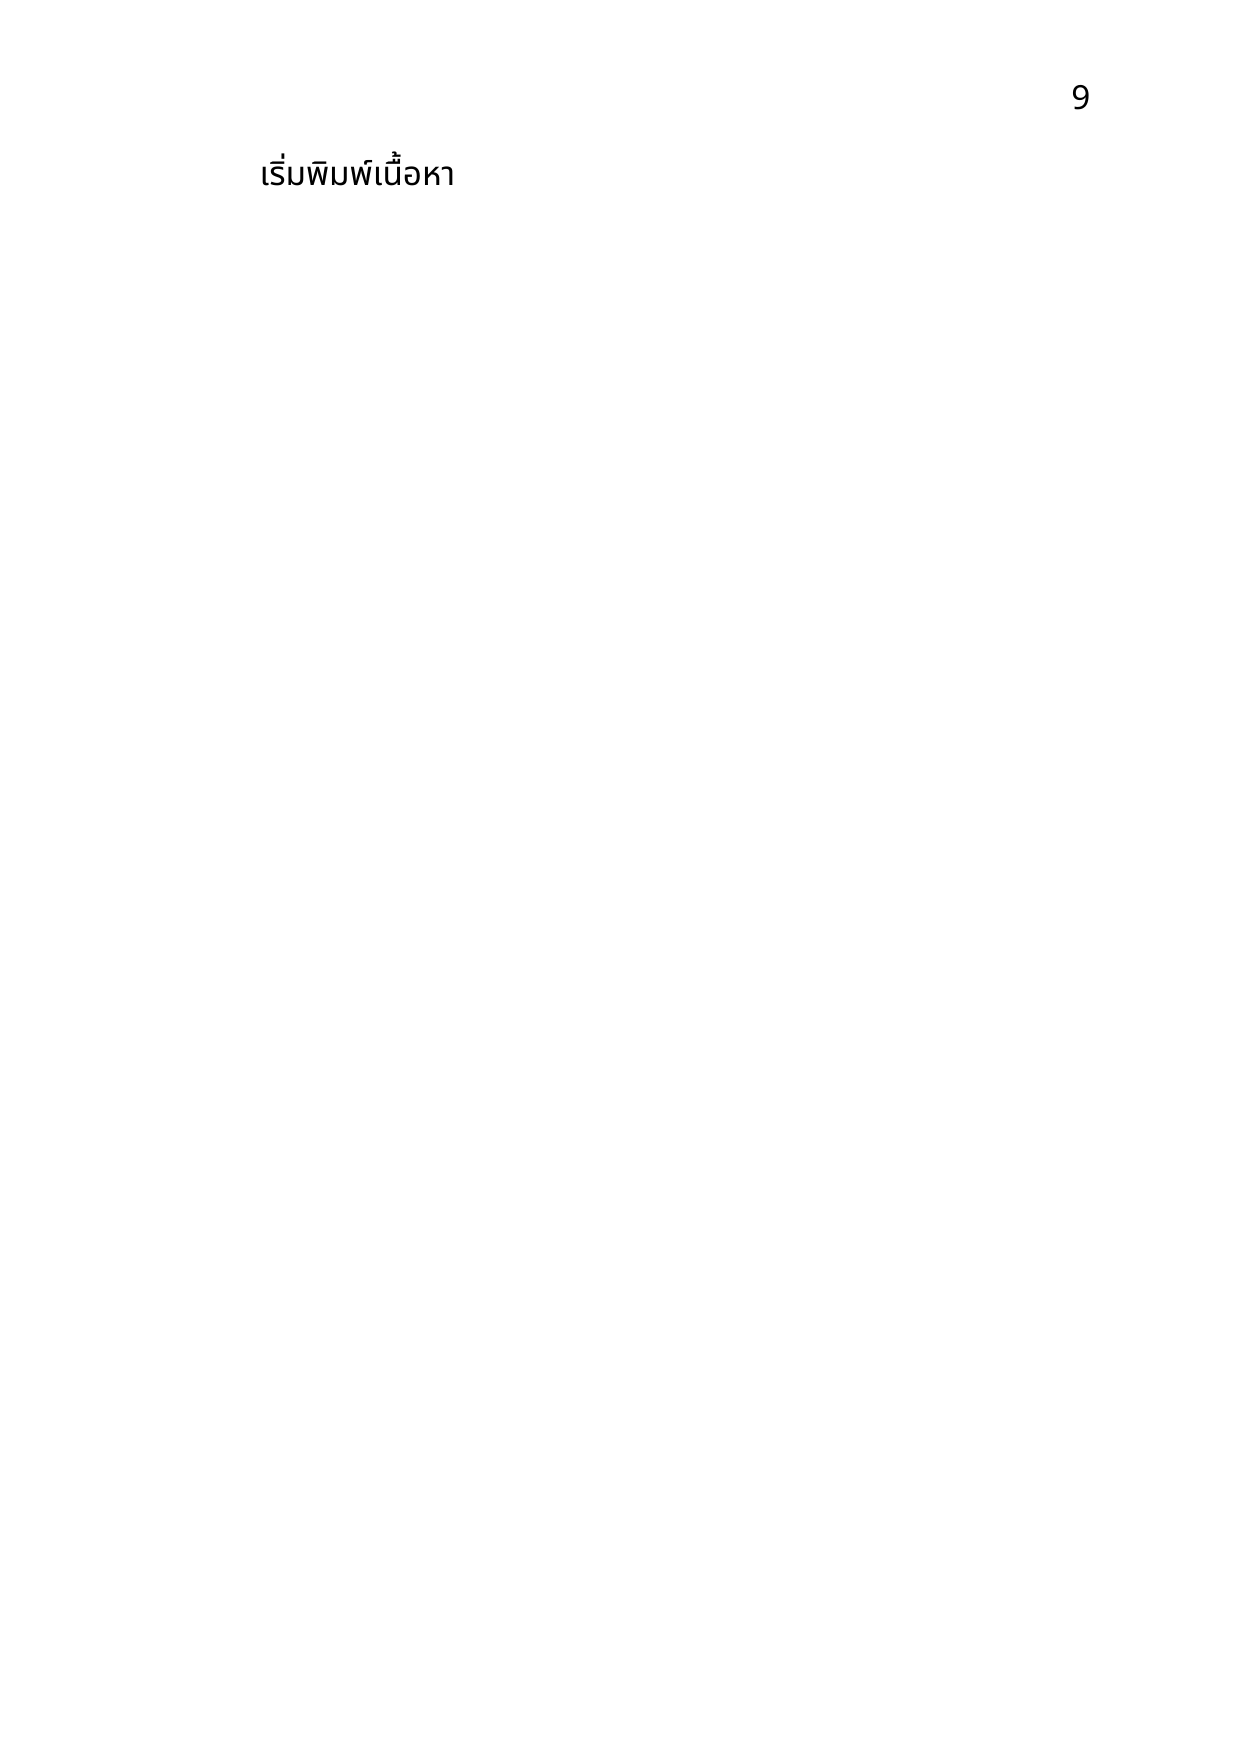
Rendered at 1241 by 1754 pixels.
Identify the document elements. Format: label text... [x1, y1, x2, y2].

text เริ่มพิมพ์เนื้อหา [150, 150, 1090, 201]
